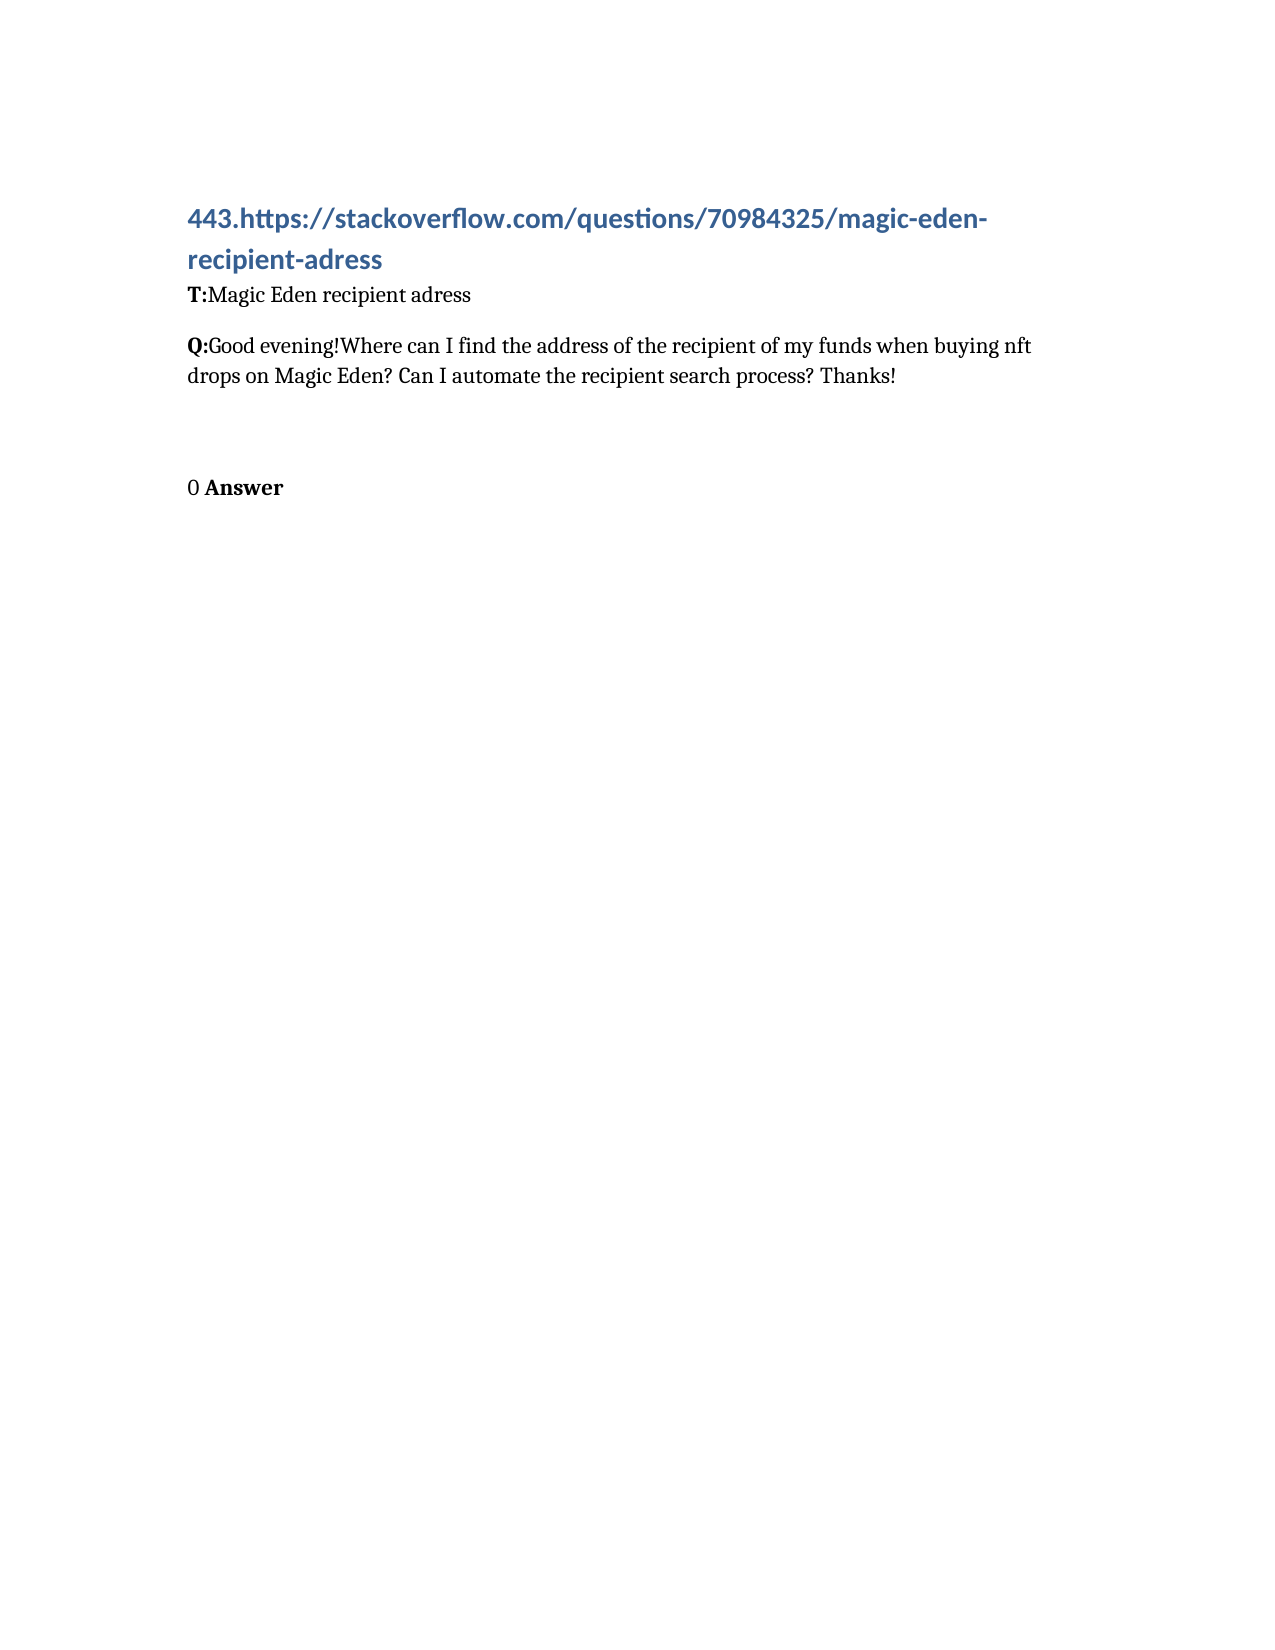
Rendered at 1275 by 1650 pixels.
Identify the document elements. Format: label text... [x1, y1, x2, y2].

subtitle 443.https://stackoverflow.com/questions/70984325/magic-eden-recipient-adress [187, 200, 1087, 277]
text T:Magic Eden recipient adress [187, 282, 1087, 308]
text Q:Good evening!Where can I find the address of the recipient of my funds when buying nft drops on Magic Eden? Can I automate the recipient search process? Thanks! [187, 333, 1087, 450]
text 0 Answer [187, 474, 1087, 501]
